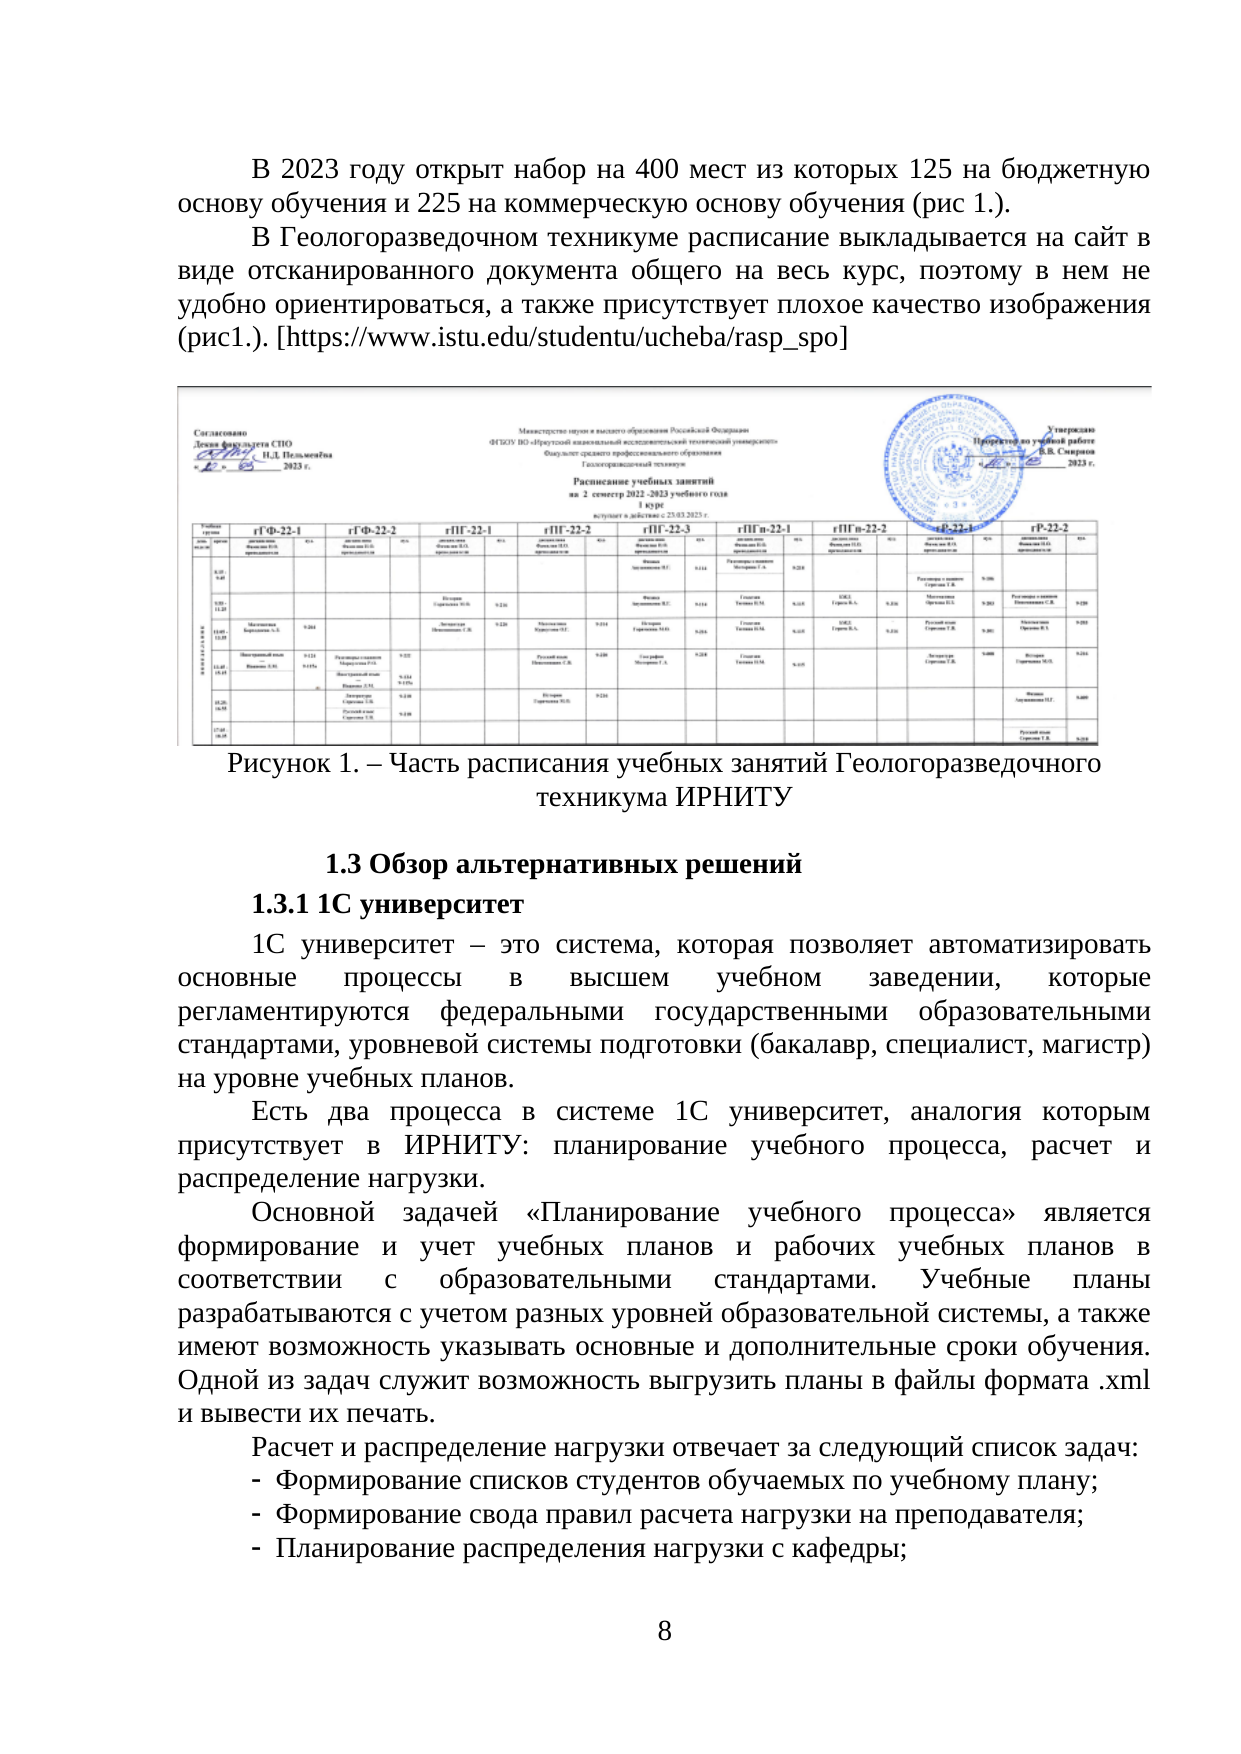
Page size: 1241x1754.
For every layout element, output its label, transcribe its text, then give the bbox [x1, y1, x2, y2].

text Есть два процесса в системе 1С университет, аналогия которым присутствует в ИРНИТУ: планирование учебного процесса, расчет и распределение нагрузки. [177, 1093, 1152, 1194]
text В 2023 году открыт набор на 400 мест из которых 125 на бюджетную основу обучения и 225 на коммерческую основу обучения (рис 1.). [177, 152, 1152, 219]
picture [177, 386, 1152, 746]
text Рисунок 1. – Часть расписания учебных занятий Геологоразведочного техникума ИРНИТУ [177, 746, 1152, 813]
subtitle Обзор альтернативных решений [251, 846, 1152, 880]
subtitle 1С университет [251, 886, 1152, 919]
text В Геологоразведочном техникуме расписание выкладывается на сайт в виде отсканированного документа общего на весь курс, поэтому в нем не удобно ориентироваться, а также присутствует плохое качество изображения (рис1.). [https://www.istu.edu/studentu/ucheba/rasp_spo] [177, 219, 1152, 353]
list Планирование распределения нагрузки с кафедры; [177, 1530, 1152, 1563]
text Расчет и распределение нагрузки отвечает за следующий список задач: [177, 1429, 1152, 1462]
list Формирование свода правил расчета нагрузки на преподавателя; [177, 1496, 1152, 1530]
text Основной задачей «Планирование учебного процесса» является формирование и учет учебных планов и рабочих учебных планов в соответствии с образовательными стандартами. Учебные планы разрабатываются с учетом разных уровней образовательной системы, а также имеют возможность указывать основные и дополнительные сроки обучения. Одной из задач служит возможность выгрузить планы в файлы формата .xml и вывести их печать. [177, 1194, 1152, 1429]
list Формирование списков студентов обучаемых по учебному плану; [177, 1462, 1152, 1496]
text 1С университет – это система, которая позволяет автоматизировать основные процессы в высшем учебном заведении, которые регламентируются федеральными государственными образовательными стандартами, уровневой системы подготовки (бакалавр, специалист, магистр) на уровне учебных планов. [177, 926, 1152, 1093]
